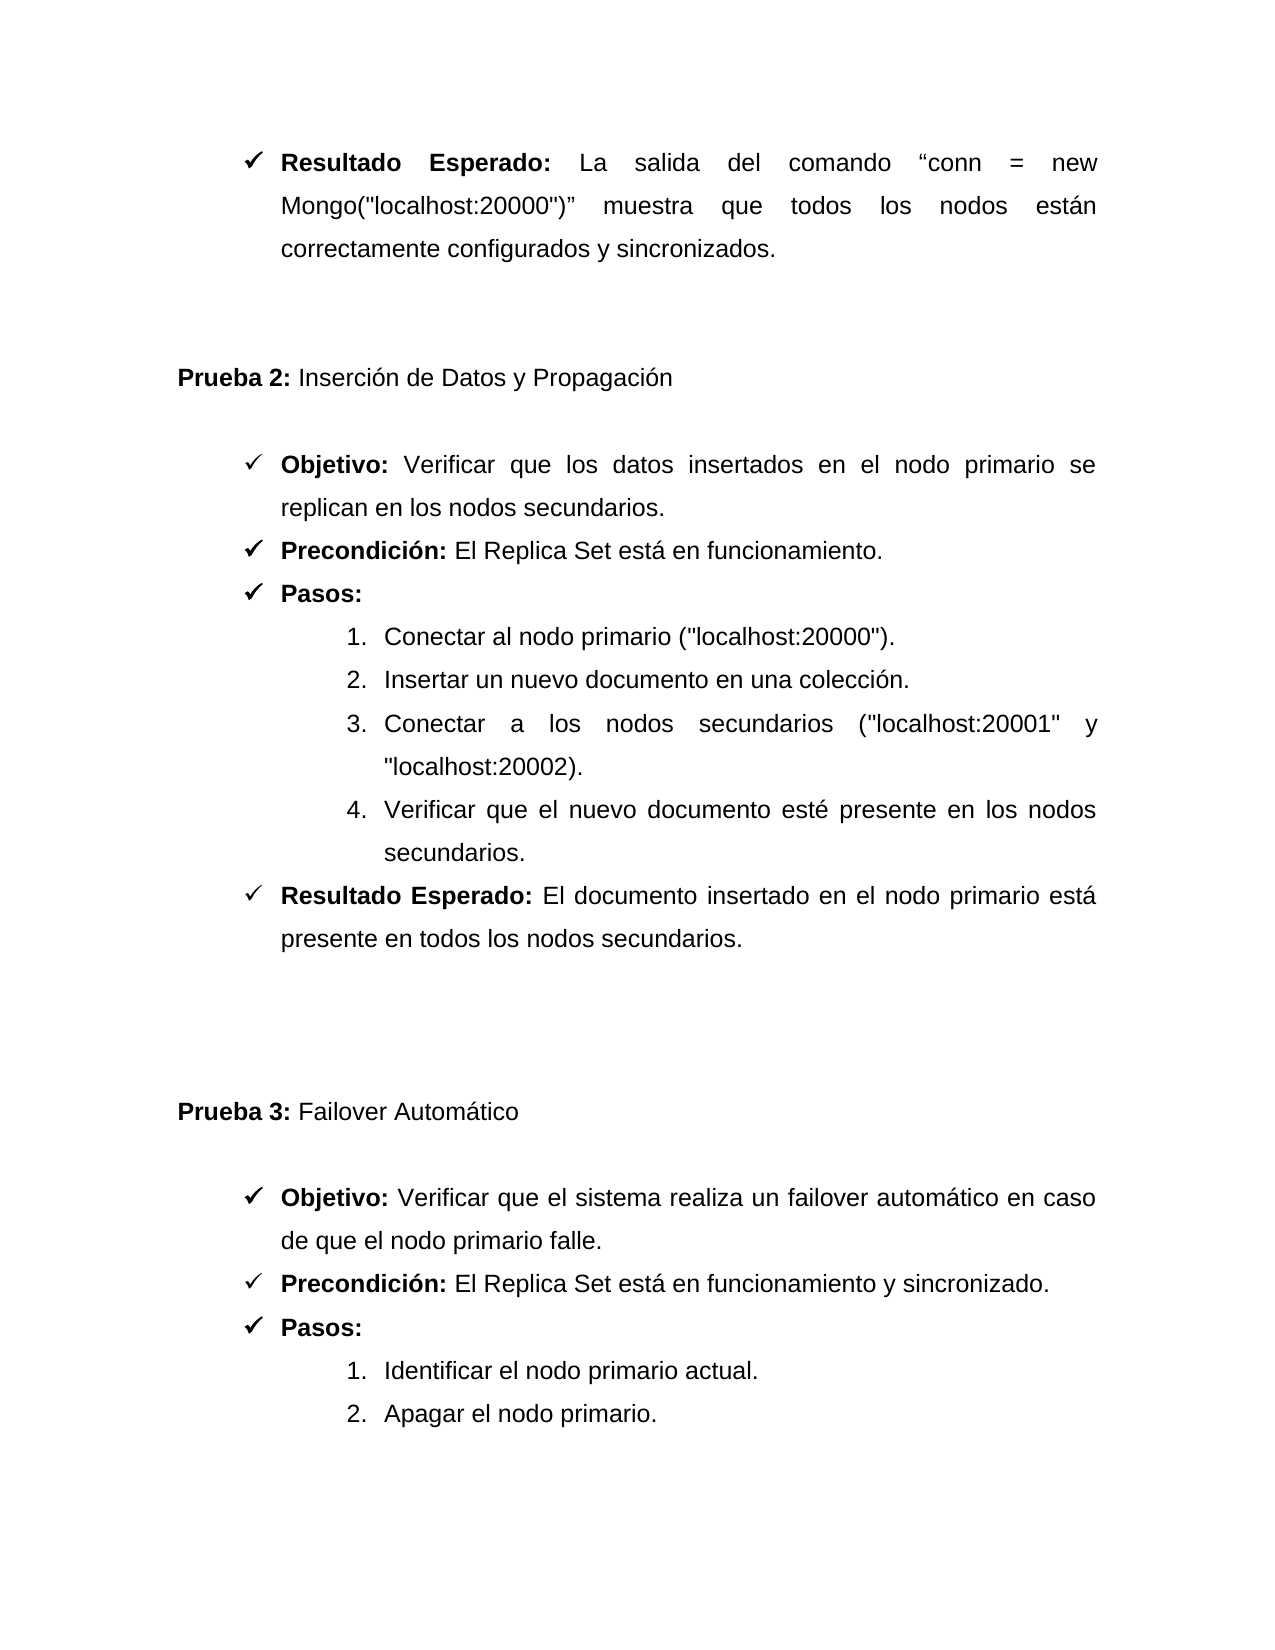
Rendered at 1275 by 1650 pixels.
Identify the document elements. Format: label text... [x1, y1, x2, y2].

list Insertar un nuevo documento en una colección. [346, 666, 1098, 694]
list Verificar que el nuevo documento esté presente en los nodos secundarios. [346, 795, 1098, 867]
list Resultado Esperado: La salida del comando “conn = new Mongo("localhost:20000")” muestra que todos los nodos están correctamente configurados y sincronizados. [243, 148, 1098, 263]
text Prueba 2: Inserción de Datos y Propagación [177, 363, 1098, 392]
list Objetivo: Verificar que el sistema realiza un failover automático en caso de que el nodo primario falle. [243, 1183, 1098, 1255]
list Precondición: El Replica Set está en funcionamiento y sincronizado. [243, 1269, 1098, 1298]
list Identificar el nodo primario actual. [346, 1356, 1098, 1385]
list Conectar a los nodos secundarios ("localhost:20001" y "localhost:20002). [346, 709, 1098, 781]
list Resultado Esperado: El documento insertado en el nodo primario está presente en todos los nodos secundarios. [243, 881, 1098, 953]
list Conectar al nodo primario ("localhost:20000"). [346, 622, 1098, 651]
list Pasos: [243, 1313, 1098, 1342]
list Apagar el nodo primario. [346, 1399, 1098, 1428]
list Pasos: [243, 579, 1098, 608]
text Prueba 3: Failover Automático [177, 1097, 1098, 1126]
list Objetivo: Verificar que los datos insertados en el nodo primario se replican en los nodos secundarios. [243, 449, 1098, 522]
list Precondición: El Replica Set está en funcionamiento. [243, 536, 1098, 565]
